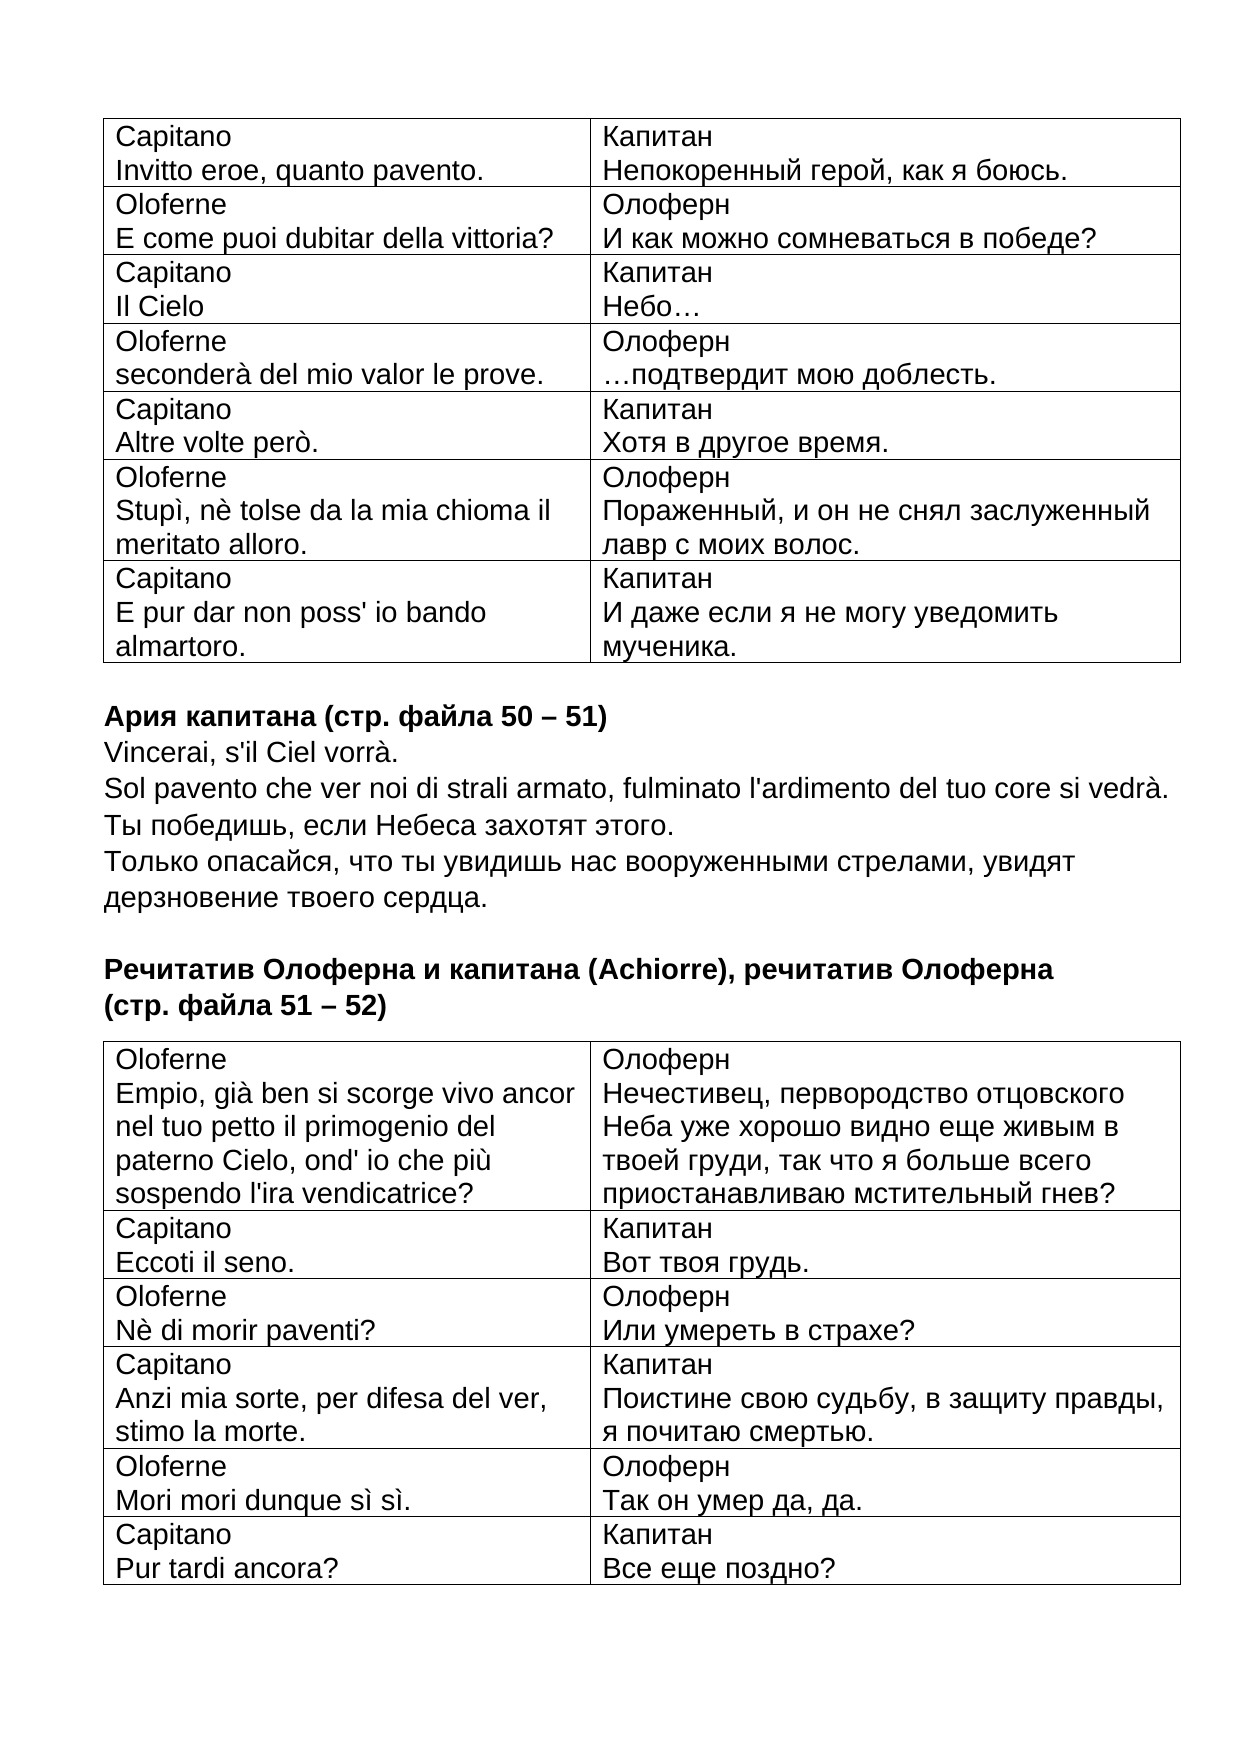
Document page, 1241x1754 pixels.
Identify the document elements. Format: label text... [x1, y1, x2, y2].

table_cell Capitano Eccoti il seno. [104, 1211, 590, 1278]
table_cell Oloferne Nè di morir paventi? [104, 1279, 590, 1346]
table_cell Oloferne Mori mori dunque sì sì. [104, 1449, 590, 1516]
text (стр. файла 51 – 52) [103, 988, 1181, 1022]
table_cell Oloferne E come puoi dubitar della vittoria? [104, 187, 590, 254]
table_header Олоферн Нечестивец, первородство отцовского Неба уже хорошо видно еще живым в твоей груди, так что я больше всего приостанавливаю мстительный гнев? [591, 1042, 1180, 1210]
table_cell Oloferne seconderà del mio valor le prove. [104, 324, 590, 391]
table_cell Капитан Хотя в другое время. [591, 392, 1180, 459]
table_cell Капитан Вот твоя грудь. [591, 1211, 1180, 1278]
table_cell Capitano Il Cielo [104, 255, 590, 322]
text Ария капитана (стр. файла 50 – 51) [103, 699, 1181, 733]
table_cell Олоферн Пораженный, и он не снял заслуженный лавр с моих волос. [591, 460, 1180, 560]
text Речитатив Олоферна и капитана (Achiorre), речитатив Олоферна [103, 952, 1181, 986]
table_cell Capitano Anzi mia sorte, per difesa del ver, stimo la morte. [104, 1347, 590, 1448]
table_cell Капитан И даже если я не могу уведомить мученика. [591, 561, 1180, 662]
text Только опасайся, что ты увидишь нас вооруженными стрелами, увидят дерзновение твоего сердца. [103, 844, 1181, 913]
table_header Капитан Непокоренный герой, как я боюсь. [591, 119, 1180, 186]
table_cell Oloferne Stupì, nè tolse da la mia chioma il meritato alloro. [104, 460, 590, 560]
table_cell Олоферн Так он умер да, да. [591, 1449, 1180, 1516]
table_cell Капитан Поистине свою судьбу, в защиту правды, я почитаю смертью. [591, 1347, 1180, 1448]
table_header Oloferne Empio, già ben si scorge vivo ancor nel tuo petto il primogenio del paterno Cielo, ond' io che più sospendo l'ira vendicatrice? [104, 1042, 590, 1210]
text Vincerai, s'il Ciel vorrà. [103, 735, 1181, 769]
table_cell Capitano Altre volte però. [104, 392, 590, 459]
text Sol pavento che ver noi di strali armato, fulminato l'ardimento del tuo core si vedrà. [103, 772, 1181, 805]
table_cell Олоферн Или умереть в страхе? [591, 1279, 1180, 1346]
text Ты победишь, если Небеса захотят этого. [103, 808, 1181, 841]
table_cell Капитан Все еще поздно? [591, 1517, 1180, 1584]
table_cell Олоферн …подтвердит мою доблесть. [591, 324, 1180, 391]
table_cell Capitano Pur tardi ancora? [104, 1517, 590, 1584]
table_header Capitano Invitto eroe, quanto pavento. [104, 119, 590, 186]
table_cell Капитан Небо… [591, 255, 1180, 322]
table_cell Олоферн И как можно сомневаться в победе? [591, 187, 1180, 254]
table_cell Capitano E pur dar non poss' io bando almartoro. [104, 561, 590, 662]
